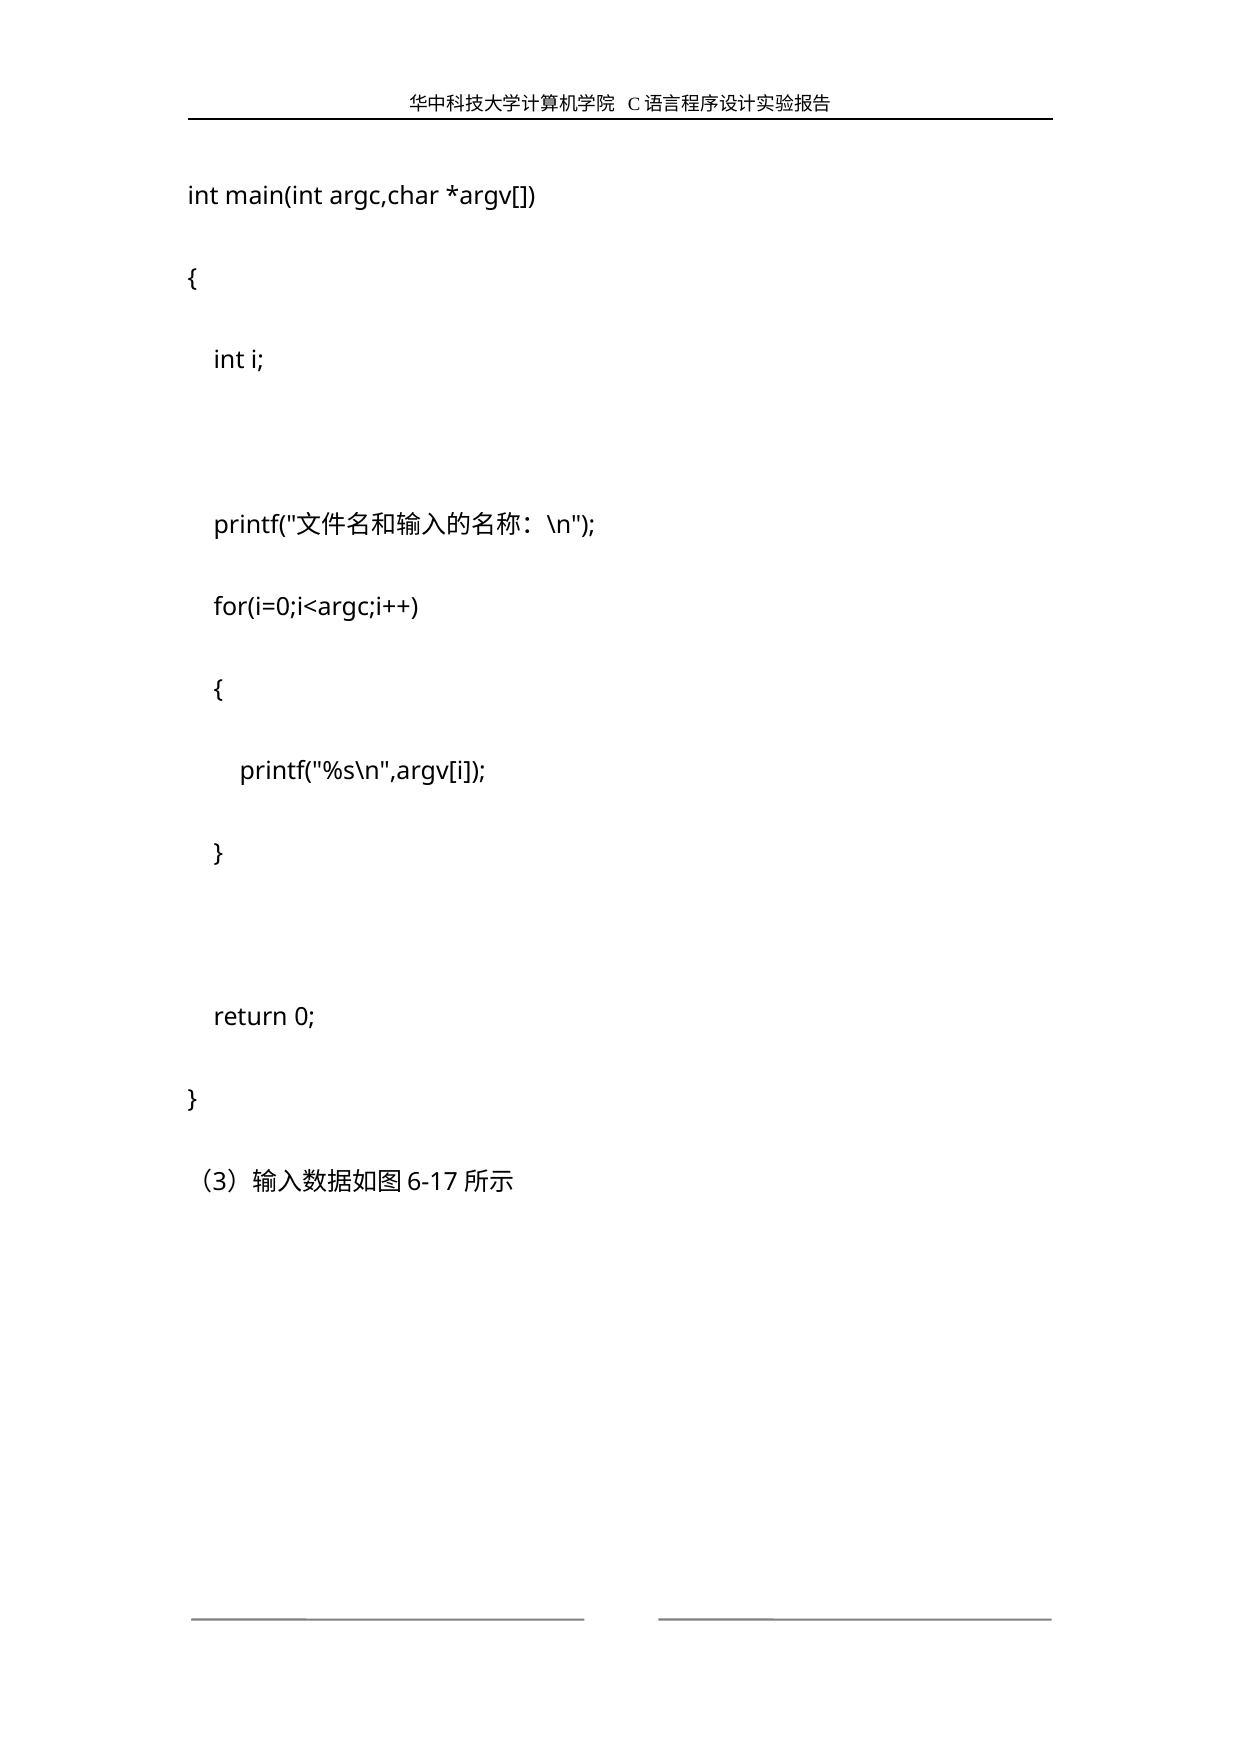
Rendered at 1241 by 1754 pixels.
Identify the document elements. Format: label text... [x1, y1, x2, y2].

text { [187, 244, 1053, 309]
text } [187, 1065, 1053, 1130]
text printf("%s\n",argv[i]); [187, 737, 1053, 802]
text } [187, 819, 1053, 884]
text int main(int argc,char *argv[]) [187, 162, 1053, 227]
text int i; [187, 326, 1053, 391]
text { [187, 655, 1053, 720]
text （3）输入数据如图6-17 所示 [187, 1147, 1053, 1212]
text for(i=0;i<argc;i++) [187, 573, 1053, 638]
text printf("文件名和输入的名称：\n"); [187, 490, 1053, 555]
text return 0; [187, 983, 1053, 1048]
